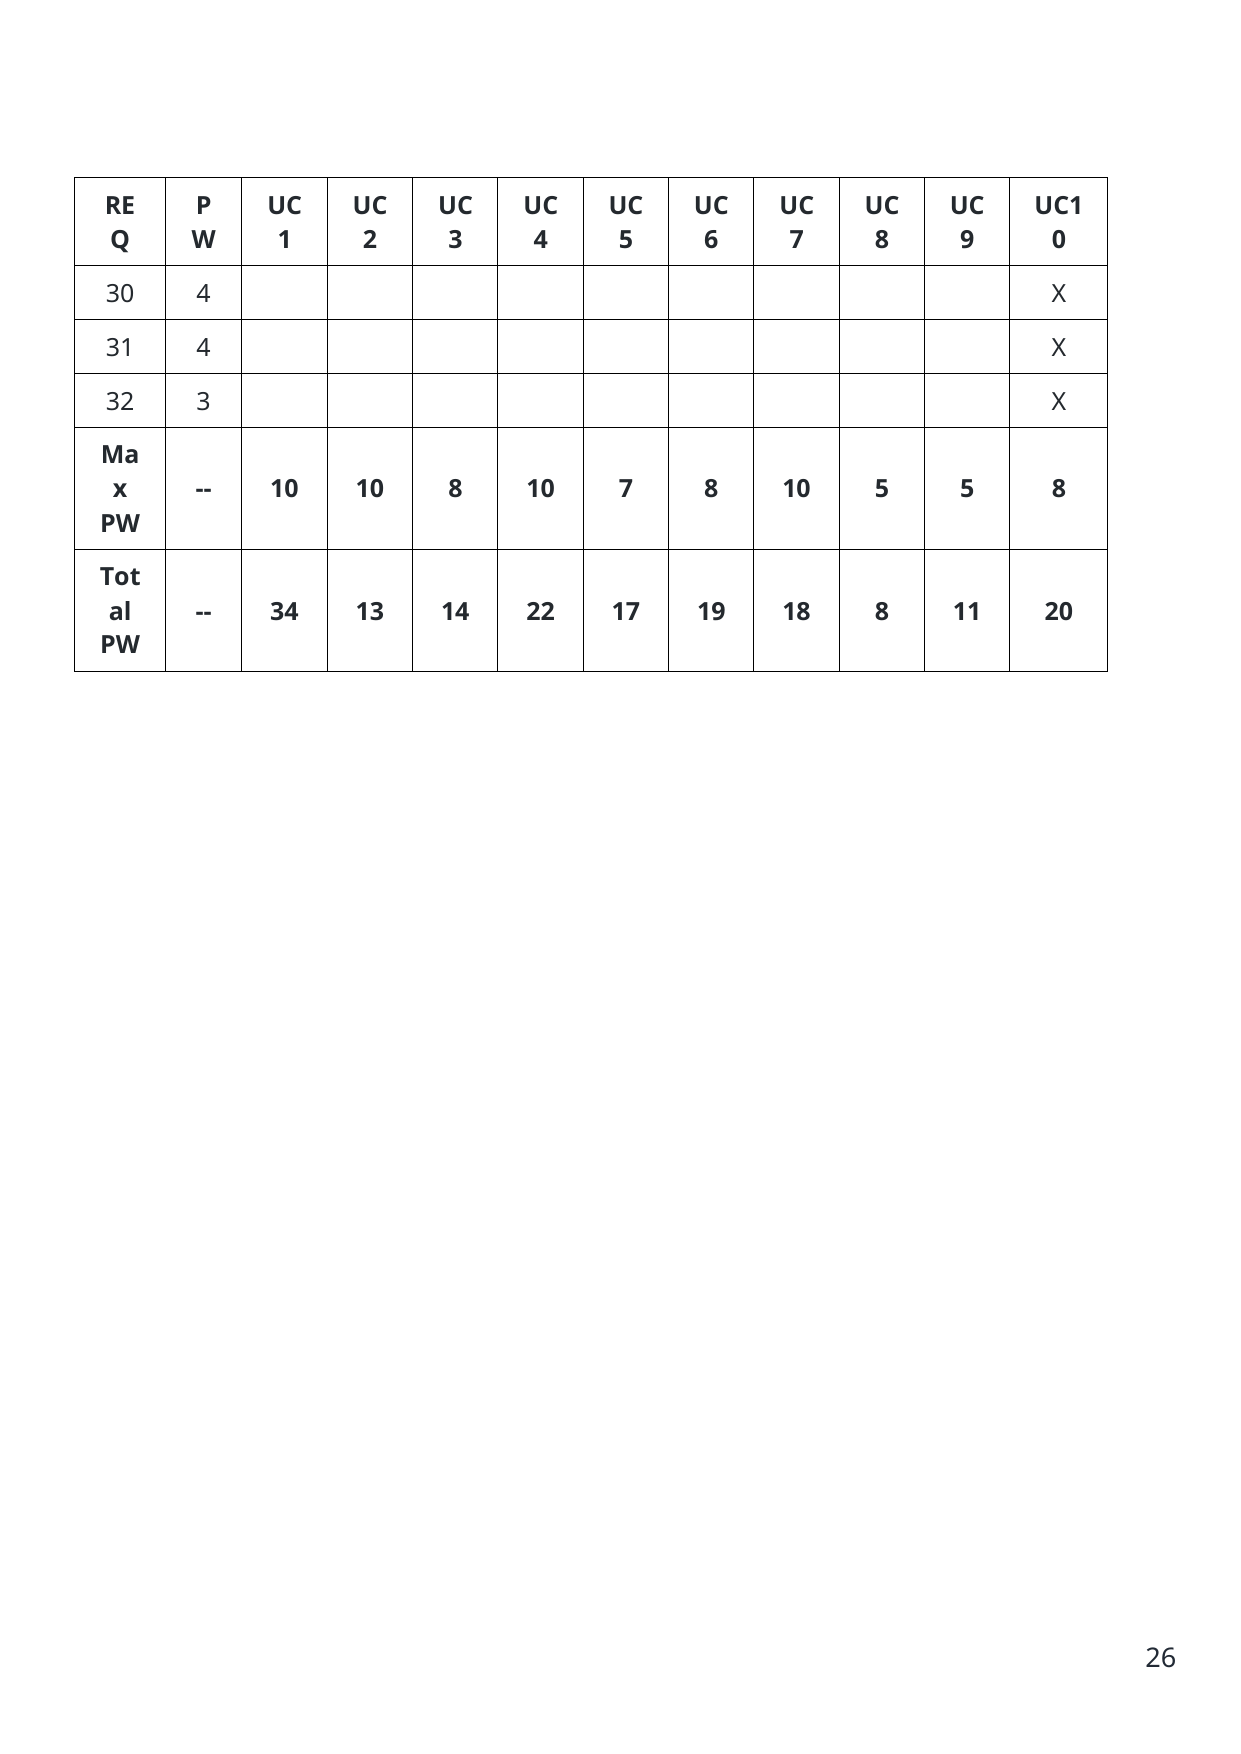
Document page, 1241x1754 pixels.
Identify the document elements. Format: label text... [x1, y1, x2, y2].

table_header UC6 [669, 178, 753, 265]
table_cell [840, 374, 924, 427]
table_cell 8 [669, 428, 753, 549]
table_cell 8 [413, 428, 497, 549]
table_cell [498, 266, 583, 319]
table_cell [754, 266, 839, 319]
table_header UC9 [925, 178, 1009, 265]
table_cell [584, 320, 668, 373]
table_cell 17 [584, 550, 668, 671]
table_header UC7 [754, 178, 839, 265]
table_header UC10 [1010, 178, 1107, 265]
table_cell 13 [328, 550, 412, 671]
table_cell [669, 266, 753, 319]
table_header REQ [75, 178, 165, 265]
table_cell 34 [242, 550, 327, 671]
table_cell [925, 266, 1009, 319]
table_header UC4 [498, 178, 583, 265]
table_cell -- [166, 428, 241, 549]
table_cell [925, 320, 1009, 373]
table_cell 10 [498, 428, 583, 549]
table_cell 14 [413, 550, 497, 671]
table_cell 4 [166, 266, 241, 319]
table_cell 8 [1010, 428, 1107, 549]
table_cell [498, 320, 583, 373]
table_cell [669, 374, 753, 427]
table_cell 5 [840, 428, 924, 549]
table_cell [242, 320, 327, 373]
table_cell 3 [166, 374, 241, 427]
table_cell [840, 266, 924, 319]
table_cell [413, 320, 497, 373]
table_cell 22 [498, 550, 583, 671]
table_cell Max PW [75, 428, 165, 549]
table_cell Total PW [75, 550, 165, 671]
table_cell [754, 374, 839, 427]
table_cell X [1010, 320, 1107, 373]
table_cell [413, 266, 497, 319]
table_cell [754, 320, 839, 373]
table_cell [328, 320, 412, 373]
table_cell 5 [925, 428, 1009, 549]
table_cell [242, 374, 327, 427]
table_cell [669, 320, 753, 373]
table_cell 10 [328, 428, 412, 549]
table_cell 11 [925, 550, 1009, 671]
table_cell X [1010, 374, 1107, 427]
table_header PW [166, 178, 241, 265]
table_cell 10 [242, 428, 327, 549]
table_cell 20 [1010, 550, 1107, 671]
table_cell 19 [669, 550, 753, 671]
table_cell 18 [754, 550, 839, 671]
table_cell [498, 374, 583, 427]
table_cell 32 [75, 374, 165, 427]
table_header UC8 [840, 178, 924, 265]
table_cell [584, 374, 668, 427]
table_cell 8 [840, 550, 924, 671]
table_cell [328, 374, 412, 427]
table_header UC5 [584, 178, 668, 265]
table_cell 4 [166, 320, 241, 373]
table_header UC1 [242, 178, 327, 265]
table_header UC2 [328, 178, 412, 265]
table_cell 30 [75, 266, 165, 319]
table_header UC3 [413, 178, 497, 265]
table_cell [328, 266, 412, 319]
table_cell 31 [75, 320, 165, 373]
table_cell [413, 374, 497, 427]
table_cell [925, 374, 1009, 427]
table_cell 10 [754, 428, 839, 549]
table_cell [242, 266, 327, 319]
table_cell [584, 266, 668, 319]
table_cell [840, 320, 924, 373]
table_cell -- [166, 550, 241, 671]
table_cell X [1010, 266, 1107, 319]
table_cell 7 [584, 428, 668, 549]
